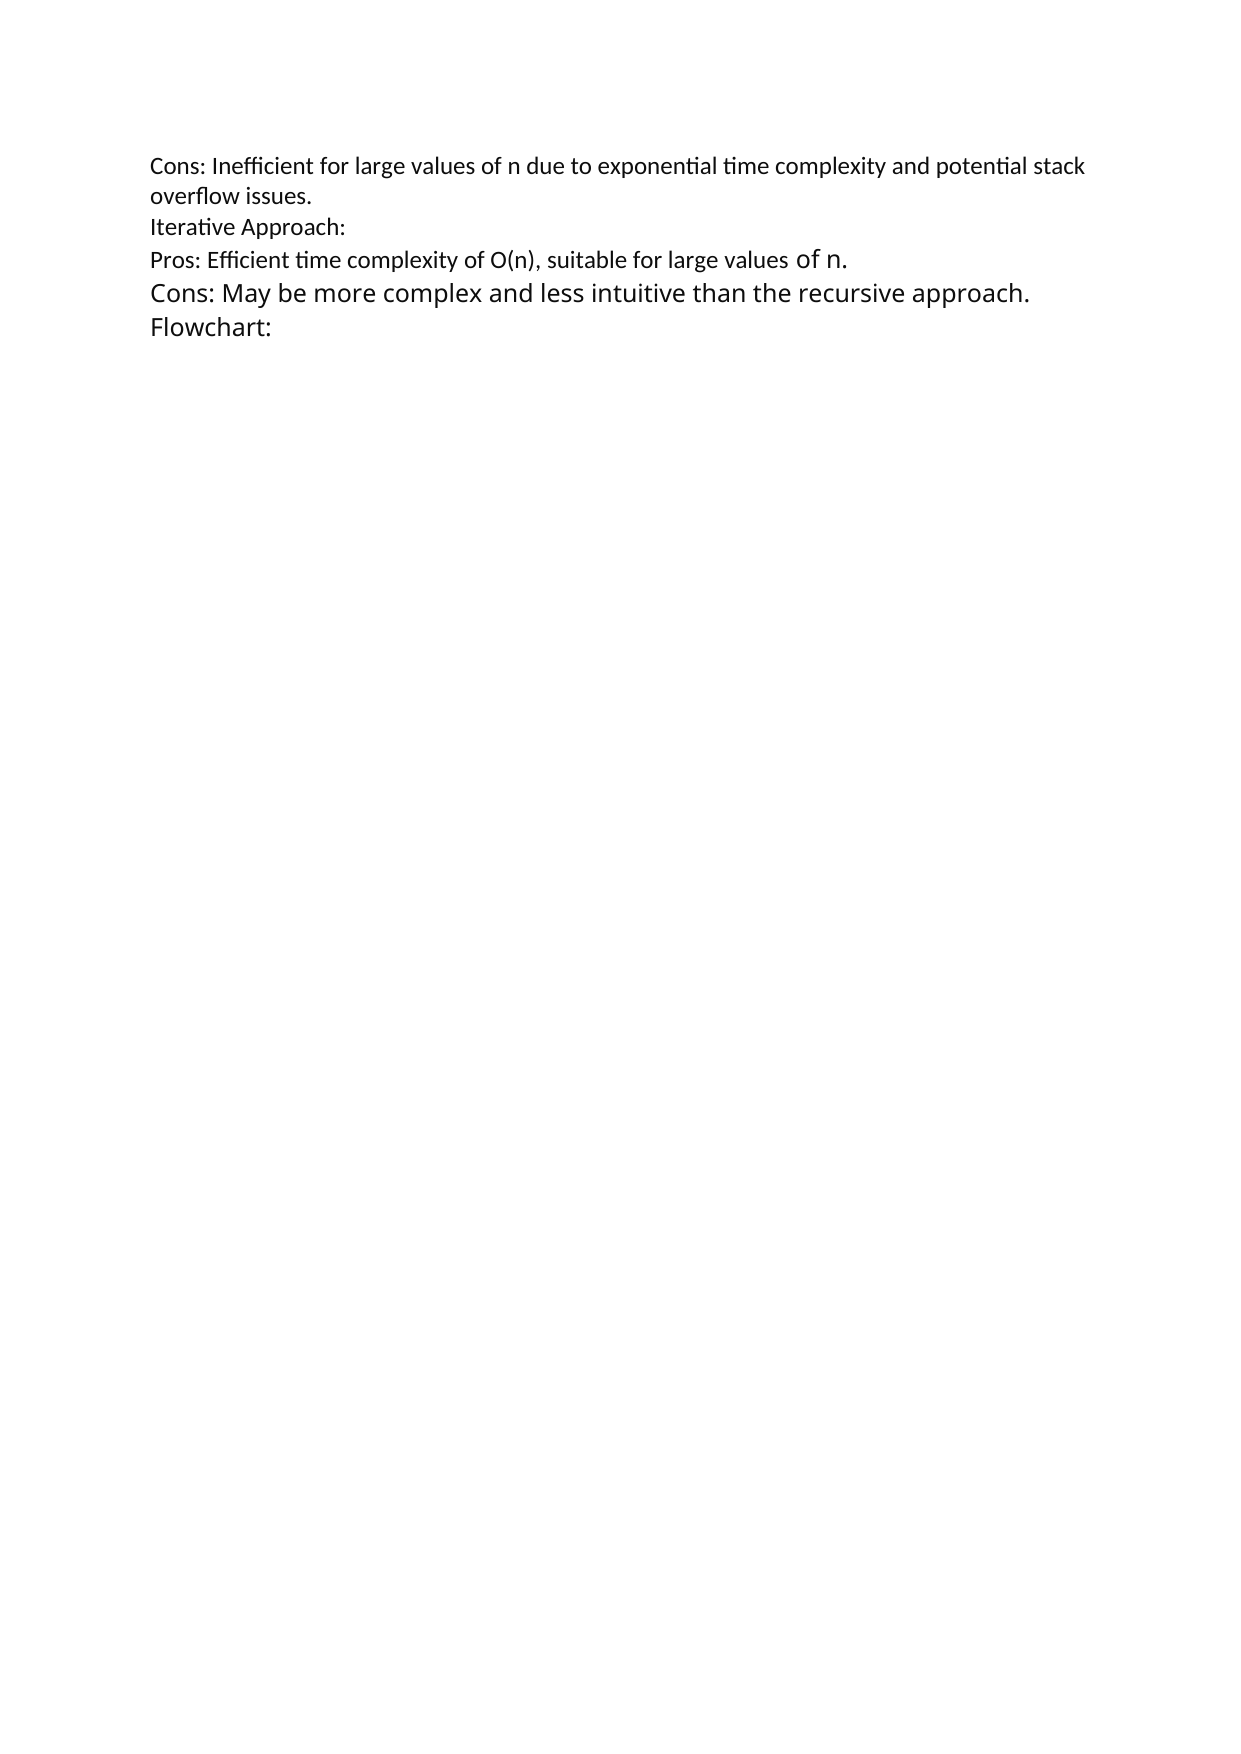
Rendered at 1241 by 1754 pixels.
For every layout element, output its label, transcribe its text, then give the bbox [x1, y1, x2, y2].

text Iterative Approach: [150, 211, 1090, 242]
text Cons: May be more complex and less intuitive than the recursive approach. [150, 276, 1090, 310]
text Pros: Efficient time complexity of O(n), suitable for large values of n. [150, 242, 1090, 276]
text Cons: Inefficient for large values of n due to exponential time complexity and potential stack overflow issues. [150, 150, 1090, 211]
text Flowchart: [150, 310, 1090, 344]
